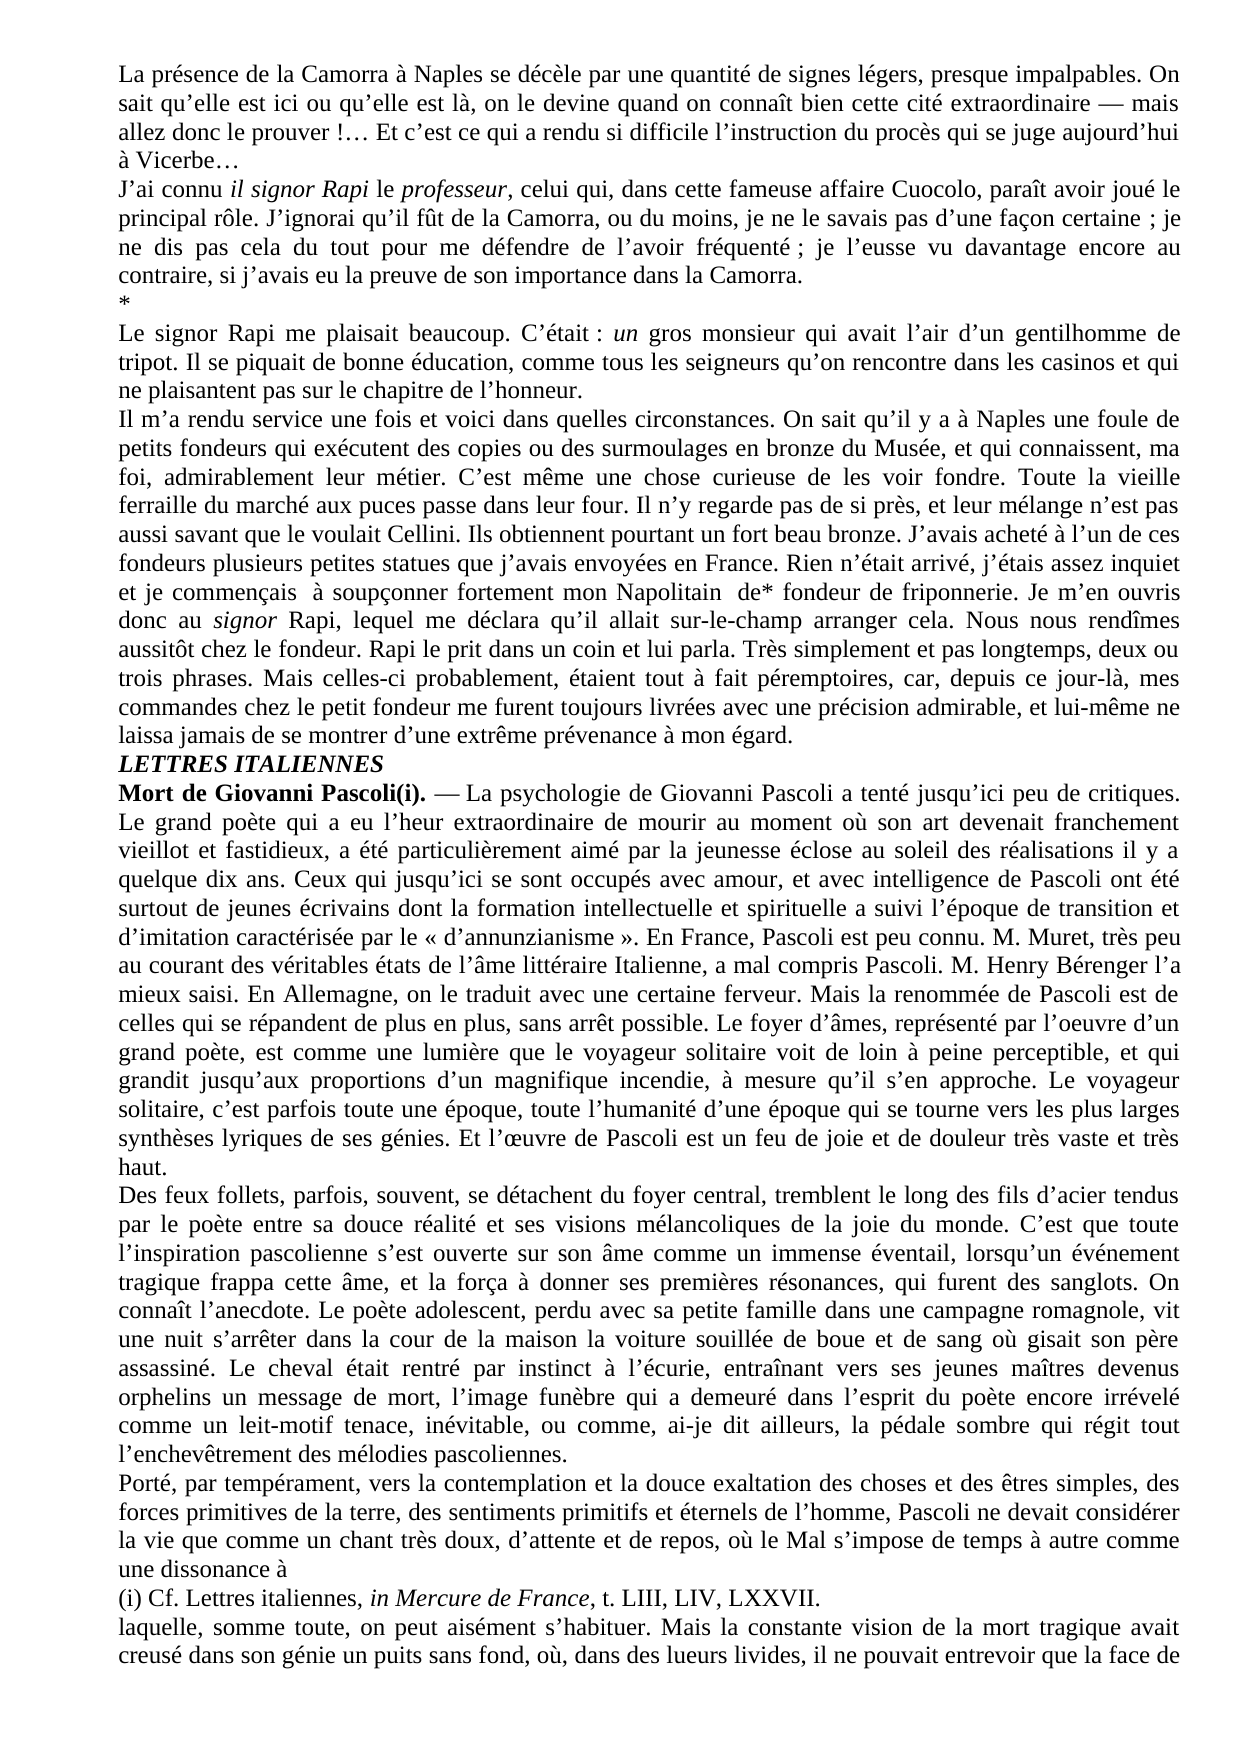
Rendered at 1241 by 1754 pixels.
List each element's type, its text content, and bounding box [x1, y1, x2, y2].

text (i) Cf. Lettres italiennes, in Mercure de France, t. LIII, LIV, LXXVII. [118, 1583, 1181, 1612]
text La présence de la Camorra à Naples se décèle par une quantité de signes légers, presque impalpables. On sait qu’elle est ici ou qu’elle est là, on le devine quand on connaît bien cette cité extraordinaire — mais allez donc le prouver !… Et c’est ce qui a rendu si difficile l’instruction du procès qui se juge aujourd’hui à Vicerbe… [118, 59, 1181, 174]
text Porté, par tempérament, vers la contemplation et la douce exaltation des choses et des êtres simples, des forces primitives de la terre, des sentiments primitifs et éternels de l’homme, Pascoli ne devait considérer la vie que comme un chant très doux, d’attente et de repos, où le Mal s’impose de temps à autre comme une dissonance à [118, 1468, 1181, 1583]
text Le signor Rapi me plaisait beaucoup. C’était : un gros monsieur qui avait l’air d’un gentilhomme de tripot. Il se piquait de bonne éducation, comme tous les seigneurs qu’on rencontre dans les casinos et qui ne plaisantent pas sur le chapitre de l’honneur. [118, 318, 1181, 404]
text Il m’a rendu service une fois et voici dans quelles circonstances. On sait qu’il y a à Naples une foule de petits fondeurs qui exécutent des copies ou des surmoulages en bronze du Musée, et qui connaissent, ma foi, admirablement leur métier. C’est même une chose curieuse de les voir fondre. Toute la vieille ferraille du marché aux puces passe dans leur four. Il n’y regarde pas de si près, et leur mélange n’est pas aussi savant que le voulait Cellini. Ils obtiennent pourtant un fort beau bronze. J’avais acheté à l’un de ces fondeurs plusieurs petites statues que j’avais envoyées en France. Rien n’était arrivé, j’étais assez inquiet et je commençais à soupçonner fortement mon Napolitain de* fondeur de friponnerie. Je m’en ouvris donc au signor Rapi, lequel me déclara qu’il allait sur-le-champ arranger cela. Nous nous rendîmes aussitôt chez le fondeur. Rapi le prit dans un coin et lui parla. Très simplement et pas longtemps, deux ou trois phrases. Mais celles-ci probablement, étaient tout à fait péremptoires, car, depuis ce jour-là, mes commandes chez le petit fondeur me furent toujours livrées avec une précision admirable, et lui-même ne laissa jamais de se montrer d’une extrême prévenance à mon égard. [118, 404, 1181, 749]
text Mort de Giovanni Pascoli(i). — La psychologie de Giovanni Pascoli a tenté jusqu’ici peu de critiques. Le grand poète qui a eu l’heur extraordinaire de mourir au moment où son art devenait franchement vieillot et fastidieux, a été particulièrement aimé par la jeunesse éclose au soleil des réalisations il y a quelque dix ans. Ceux qui jusqu’ici se sont occupés avec amour, et avec intelligence de Pascoli ont été surtout de jeunes écrivains dont la formation intellectuelle et spirituelle a suivi l’époque de transition et d’imitation caractérisée par le « d’annunzianisme ». En France, Pascoli est peu connu. M. Muret, très peu au courant des véritables états de l’âme littéraire Italienne, a mal compris Pascoli. M. Henry Bérenger l’a mieux saisi. En Allemagne, on le traduit avec une certaine ferveur. Mais la renommée de Pascoli est de celles qui se répandent de plus en plus, sans arrêt possible. Le foyer d’âmes, représenté par l’oeuvre d’un grand poète, est comme une lumière que le voyageur solitaire voit de loin à peine perceptible, et qui grandit jusqu’aux proportions d’un magnifique incendie, à mesure qu’il s’en approche. Le voyageur solitaire, c’est parfois toute une époque, toute l’humanité d’une époque qui se tourne vers les plus larges synthèses lyriques de ses génies. Et l’œuvre de Pascoli est un feu de joie et de douleur très vaste et très haut. [118, 778, 1181, 1180]
text Des feux follets, parfois, souvent, se détachent du foyer central, tremblent le long des fils d’acier tendus par le poète entre sa douce réalité et ses visions mélancoliques de la joie du monde. C’est que toute l’inspiration pascolienne s’est ouverte sur son âme comme un immense éventail, lorsqu’un événement tragique frappa cette âme, et la força à donner ses premières résonances, qui furent des sanglots. On connaît l’anecdote. Le poète adolescent, perdu avec sa petite famille dans une campagne romagnole, vit une nuit s’arrêter dans la cour de la maison la voiture souillée de boue et de sang où gisait son père assassiné. Le cheval était rentré par instinct à l’écurie, entraînant vers ses jeunes maîtres devenus orphelins un message de mort, l’image funèbre qui a demeuré dans l’esprit du poète encore irrévelé comme un leit-motif tenace, inévitable, ou comme, ai-je dit ailleurs, la pédale sombre qui régit tout l’enchevêtrement des mélodies pascoliennes. [118, 1180, 1181, 1468]
text * [118, 289, 1181, 318]
text LETTRES ITALIENNES [118, 749, 1181, 778]
text J’ai connu il signor Rapi le professeur, celui qui, dans cette fameuse affaire Cuocolo, paraît avoir joué le principal rôle. J’ignorai qu’il fût de la Camorra, ou du moins, je ne le savais pas d’une façon certaine ; je ne dis pas cela du tout pour me défendre de l’avoir fréquenté ; je l’eusse vu davantage encore au contraire, si j’avais eu la preuve de son importance dans la Camorra. [118, 174, 1181, 289]
